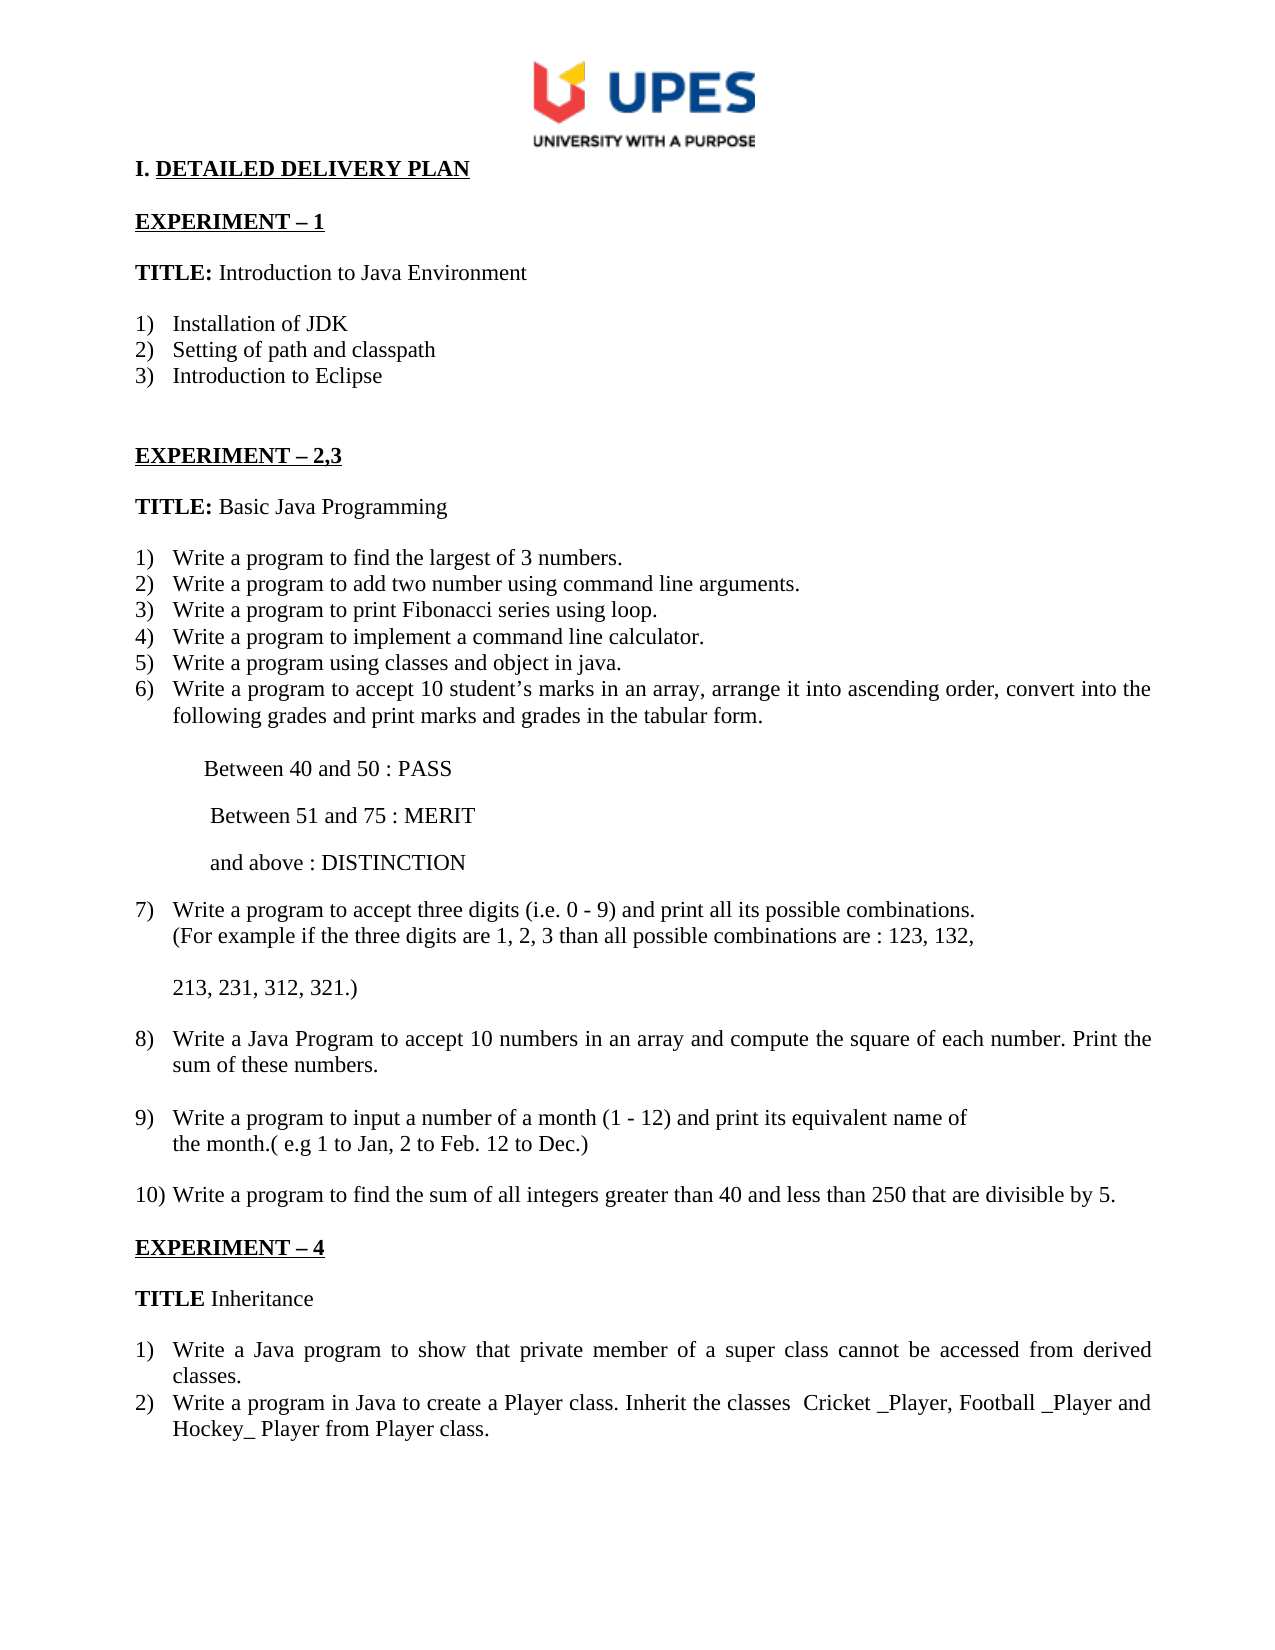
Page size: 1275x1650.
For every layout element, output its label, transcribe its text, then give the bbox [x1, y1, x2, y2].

list 213, 231, 312, 321.) [172, 973, 1153, 1000]
list Write a Java program to show that private member of a super class cannot be accessed from derived classes. [135, 1336, 1153, 1388]
list Write a program using classes and object in java. [135, 649, 1153, 676]
text I. DETAILED DELIVERY PLAN [135, 155, 1153, 181]
text TITLE: Introduction to Java Environment [135, 259, 1153, 285]
list Write a program in Java to create a Player class. Inherit the classes Cricket _Player, Football _Player and Hockey_ Player from Player class. [135, 1388, 1153, 1441]
list Write a Java Program to accept 10 numbers in an array and compute the square of each number. Print the sum of these numbers. [135, 1024, 1153, 1077]
list Write a program to input a number of a month (1 - 12) and print its equivalent name of [135, 1104, 1153, 1130]
list Write a program to accept 10 student’s marks in an array, arrange it into ascending order, convert into the following grades and print marks and grades in the tabular form. [135, 676, 1153, 728]
list Write a program to print Fibonacci series using loop. [135, 596, 1153, 623]
text and above : DISTINCTION [135, 849, 1153, 875]
list (For example if the three digits are 1, 2, 3 than all possible combinations are : 123, 132, [172, 922, 1153, 949]
list Write a program to find the sum of all integers greater than 40 and less than 250 that are divisible by 5. [135, 1181, 1153, 1207]
text TITLE Inheritance [135, 1285, 1153, 1311]
list Setting of path and classpath [135, 336, 1153, 363]
picture [533, 60, 755, 155]
list Write a program to accept three digits (i.e. 0 - 9) and print all its possible combinations. [135, 896, 1153, 922]
list Write a program to add two number using command line arguments. [135, 570, 1153, 596]
list Installation of JDK [135, 310, 1153, 336]
list Between 51 and 75 : MERIT [172, 802, 1153, 828]
list Write a program to find the largest of 3 numbers. [135, 544, 1153, 570]
text EXPERIMENT – 1 [135, 208, 1153, 234]
list Write a program to implement a command line calculator. [135, 623, 1153, 649]
text TITLE: Basic Java Programming [135, 493, 1153, 519]
text the month.( e.g 1 to Jan, 2 to Feb. 12 to Dec.) [135, 1130, 1153, 1156]
text EXPERIMENT – 2,3 [135, 442, 1153, 468]
text EXPERIMENT – 4 [135, 1234, 1153, 1260]
text Between 40 and 50 : PASS [135, 754, 1153, 781]
list Introduction to Eclipse [135, 363, 1153, 389]
